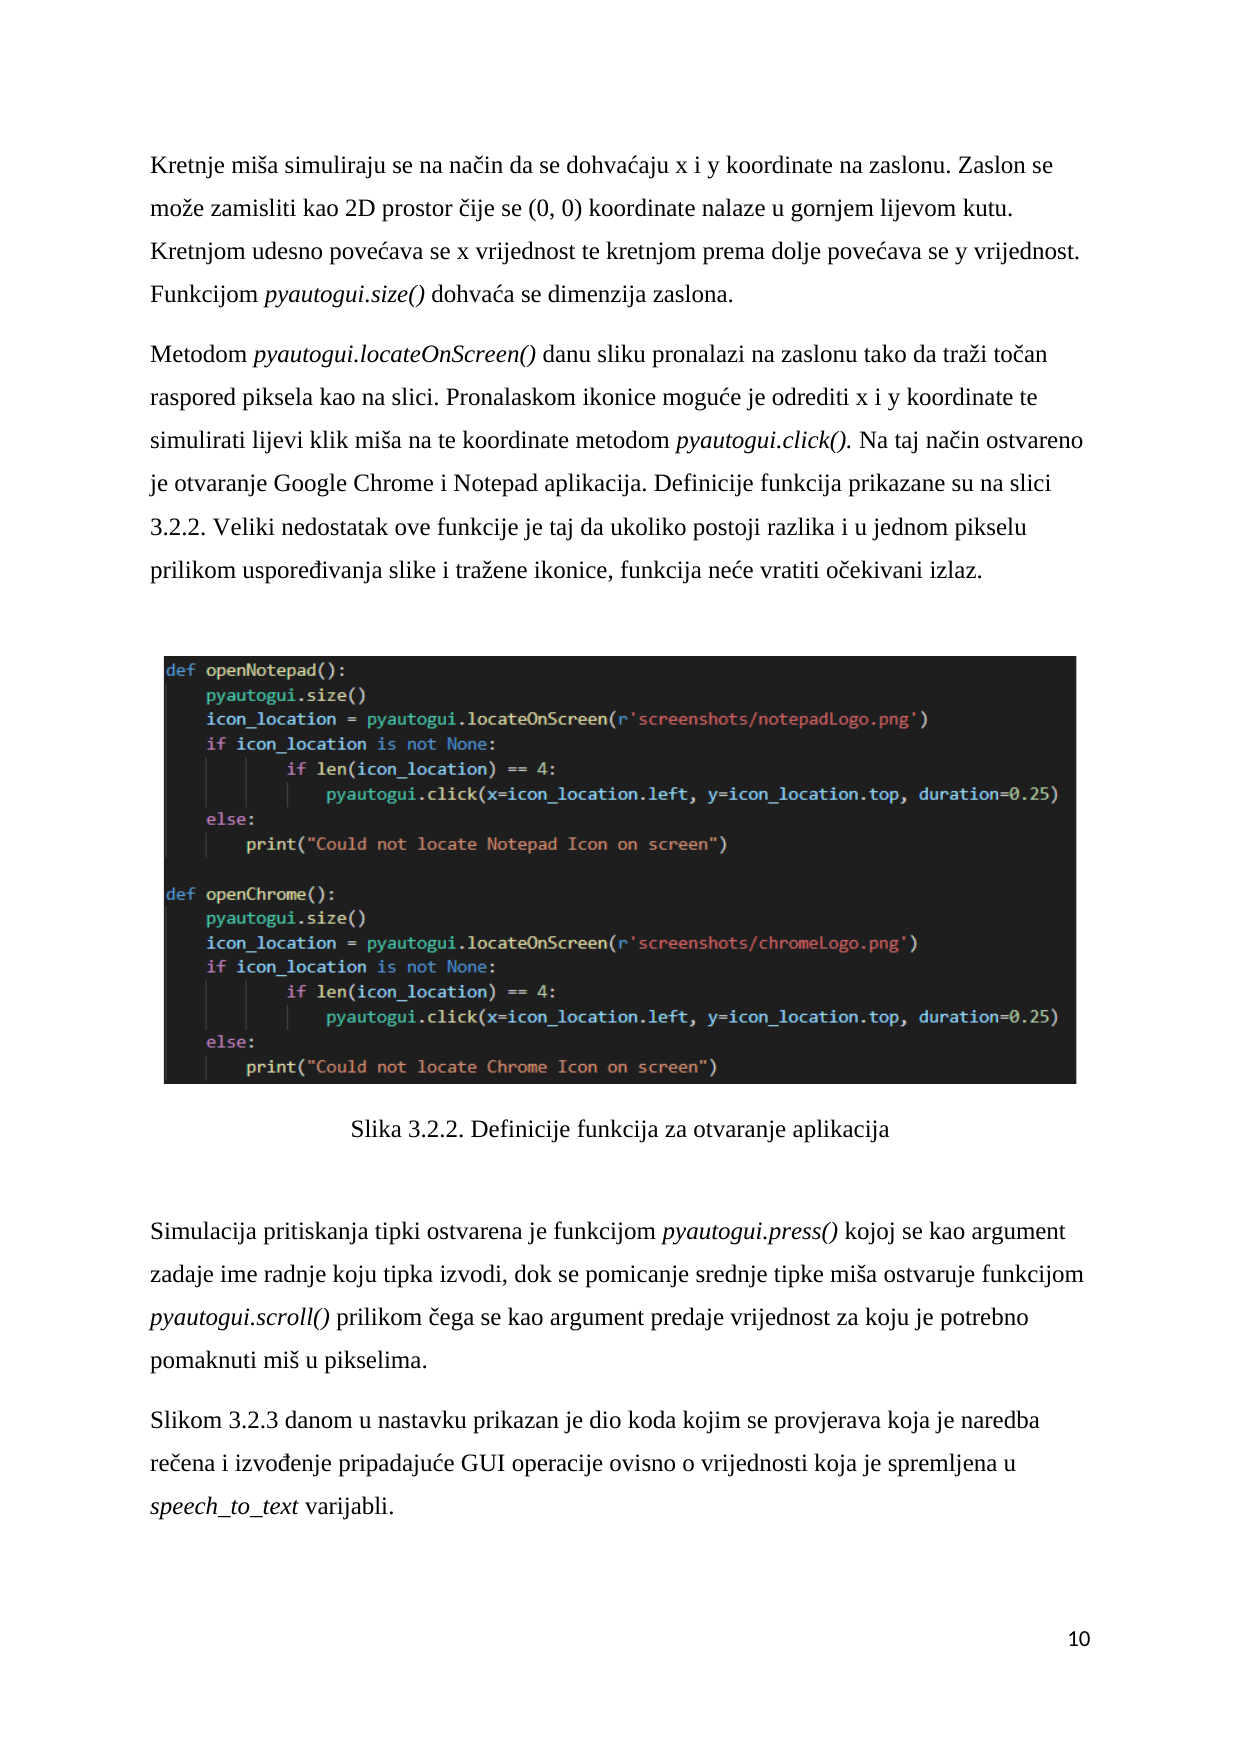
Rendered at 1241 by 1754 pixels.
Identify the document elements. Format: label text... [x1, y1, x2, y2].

text Slikom 3.2.3 danom u nastavku prikazan je dio koda kojim se provjerava koja je naredba rečena i izvođenje pripadajuće GUI operacije ovisno o vrijednosti koja je spremljena u speech_to_text varijabli. [150, 1405, 1090, 1520]
text Slika 3.2.2. Definicije funkcija za otvaranje aplikacija [150, 1114, 1090, 1185]
text Metodom pyautogui.locateOnScreen() danu sliku pronalazi na zaslonu tako da traži točan raspored piksela kao na slici. Pronalaskom ikonice moguće je odrediti x i y koordinate te simulirati lijevi klik miša na te koordinate metodom pyautogui.click(). Na taj način ostvareno je otvaranje Google Chrome i Notepad aplikacija. Definicije funkcija prikazane su na slici 3.2.2. Veliki nedostatak ove funkcije je taj da ukoliko postoji razlika i u jednom pikselu prilikom uspoređivanja slike i tražene ikonice, funkcija neće vratiti očekivani izlaz. [150, 339, 1090, 626]
text Simulacija pritiskanja tipki ostvarena je funkcijom pyautogui.press() kojoj se kao argument zadaje ime radnje koju tipka izvodi, dok se pomicanje srednje tipke miša ostvaruje funkcijom pyautogui.scroll() prilikom čega se kao argument predaje vrijednost za koju je potrebno pomaknuti miš u pikselima. [150, 1216, 1090, 1374]
text Kretnje miša simuliraju se na način da se dohvaćaju x i y koordinate na zaslonu. Zaslon se može zamisliti kao 2D prostor čije se (0, 0) koordinate nalaze u gornjem lijevom kutu. Kretnjom udesno povećava se x vrijednost te kretnjom prema dolje povećava se y vrijednost. Funkcijom pyautogui.size() dohvaća se dimenzija zaslona. [150, 150, 1090, 308]
picture [163, 656, 1077, 1084]
